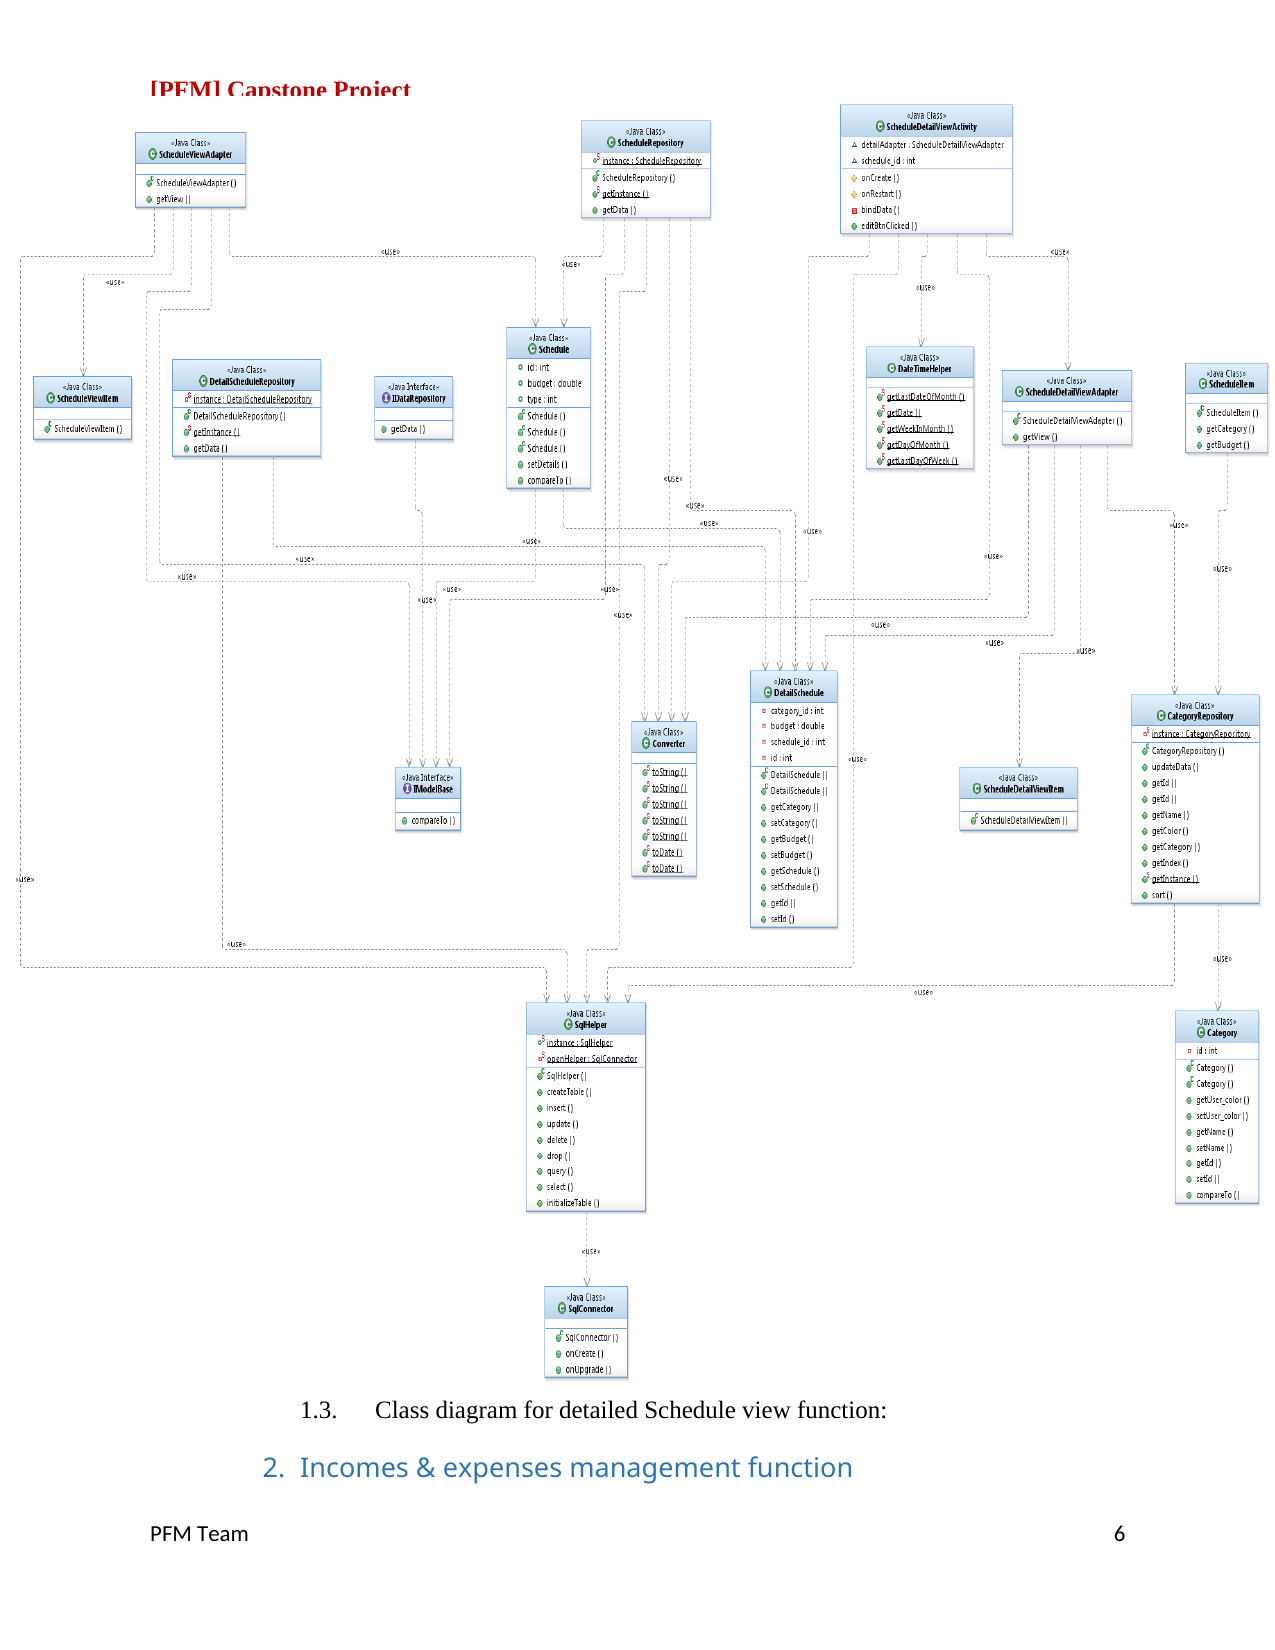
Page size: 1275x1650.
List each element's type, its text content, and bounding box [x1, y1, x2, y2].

picture [0, 96, 1275, 1391]
subtitle Incomes & expenses management function [262, 1449, 1125, 1486]
list Class diagram for detailed Schedule view function: [300, 1391, 1125, 1424]
